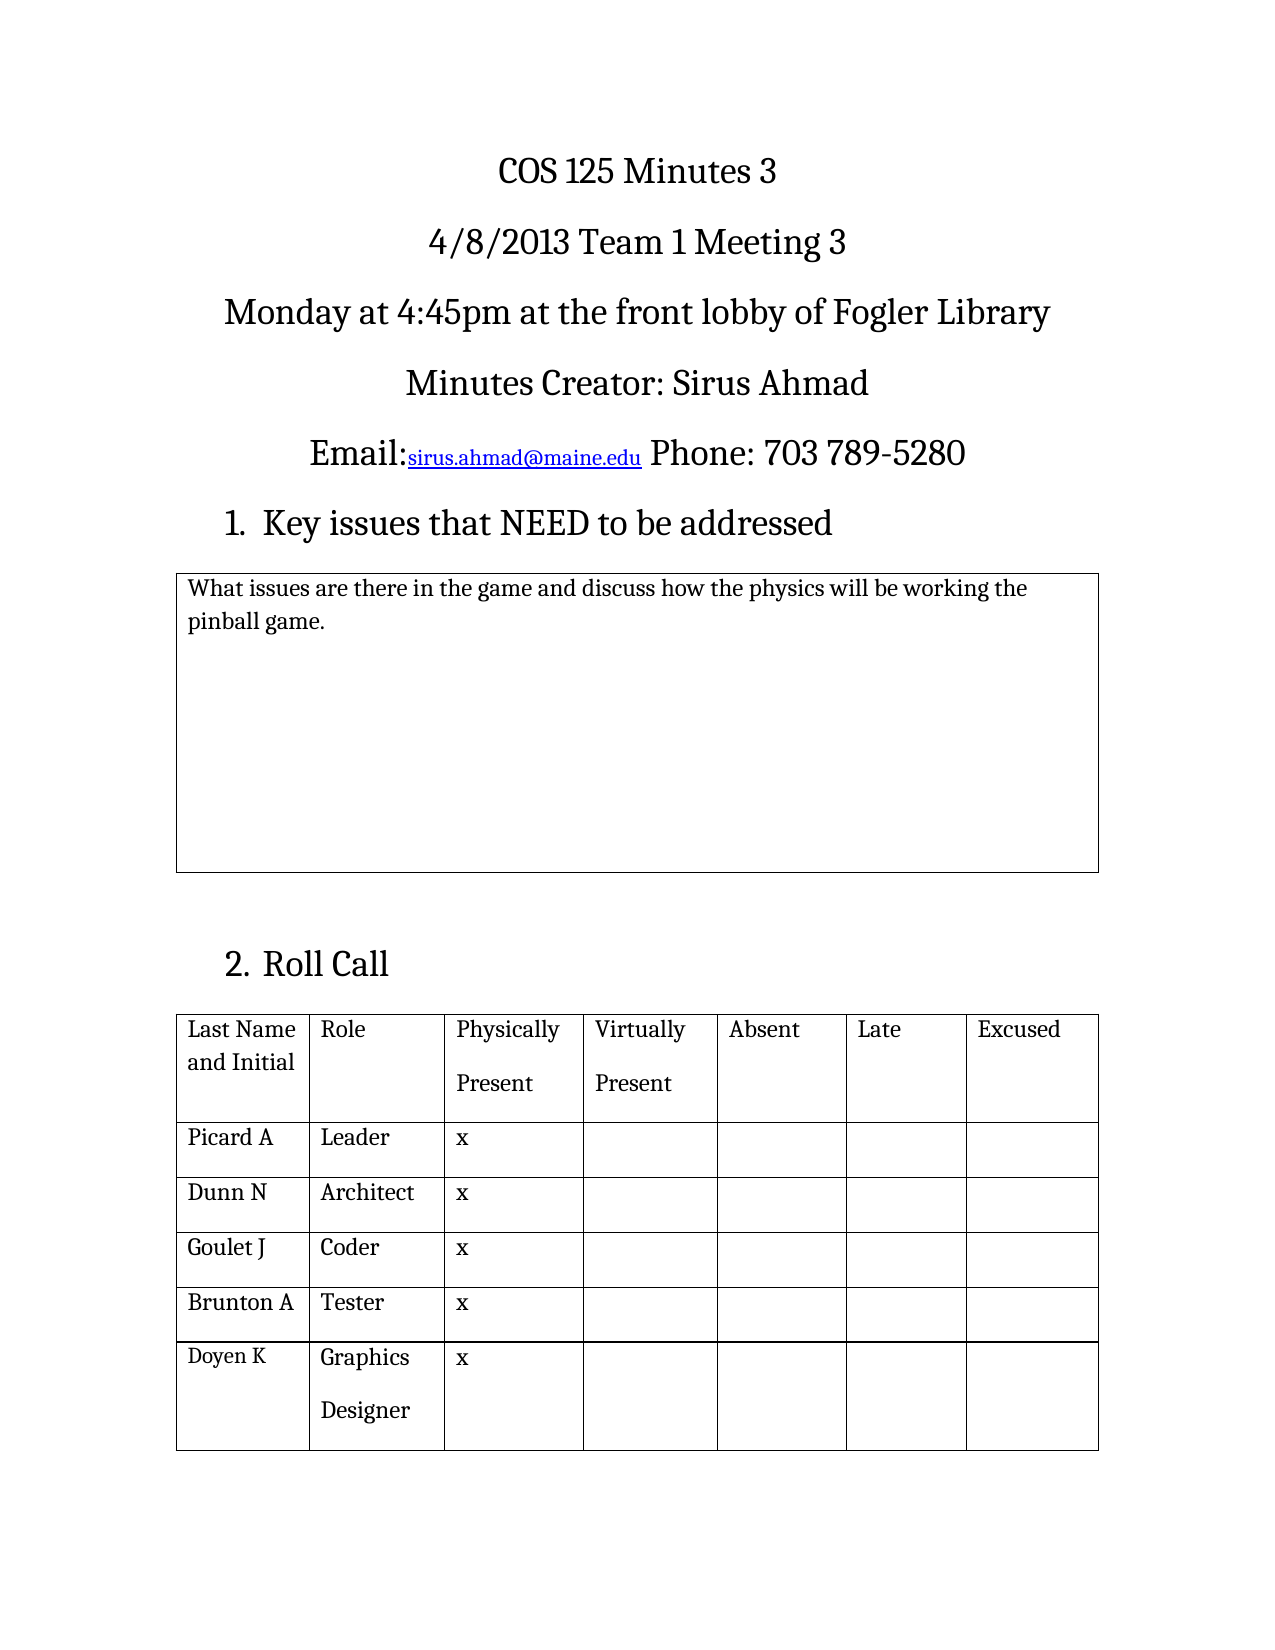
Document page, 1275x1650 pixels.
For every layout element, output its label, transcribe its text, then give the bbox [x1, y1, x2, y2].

table_cell x [445, 1233, 583, 1287]
table_header Virtually Present [584, 1015, 717, 1122]
table_cell Goulet J [177, 1233, 309, 1287]
table_cell Architect [310, 1178, 444, 1232]
table_cell [584, 1288, 717, 1341]
table_cell [718, 1178, 846, 1232]
table_header What issues are there in the game and discuss how the physics will be working the pinball game. [177, 574, 1098, 872]
table_cell Dunn N [177, 1178, 309, 1232]
text COS 125 Minutes 3 [187, 150, 1087, 193]
text Monday at 4:45pm at the front lobby of Fogler Library [187, 291, 1087, 334]
table_cell x [445, 1123, 583, 1177]
table_cell [584, 1178, 717, 1232]
table_header Excused [967, 1015, 1098, 1122]
table_header Physically Present [445, 1015, 583, 1122]
table_cell [847, 1288, 966, 1341]
table_cell [847, 1123, 966, 1177]
table_cell [967, 1288, 1098, 1341]
table_cell [718, 1233, 846, 1287]
table_cell [967, 1123, 1098, 1177]
table_header Absent [718, 1015, 846, 1122]
table_cell x [445, 1178, 583, 1232]
table_cell Doyen K [177, 1343, 309, 1450]
table_cell Coder [310, 1233, 444, 1287]
table_cell Brunton A [177, 1288, 309, 1341]
text Minutes Creator: Sirus Ahmad [187, 361, 1087, 404]
table_cell Graphics Designer [310, 1343, 444, 1450]
table_cell x [445, 1288, 583, 1341]
table_cell [967, 1343, 1098, 1450]
list Key issues that NEED to be addressed [225, 502, 1087, 545]
text 4/8/2013 Team 1 Meeting 3 [187, 220, 1087, 263]
table_cell Tester [310, 1288, 444, 1341]
table_cell [847, 1343, 966, 1450]
table_cell Leader [310, 1123, 444, 1177]
table_cell x [445, 1343, 583, 1450]
table_cell [967, 1233, 1098, 1287]
table_cell [718, 1288, 846, 1341]
text Email:sirus.ahmad@maine.edu Phone: 703 789-5280 [187, 432, 1087, 475]
table_cell [584, 1233, 717, 1287]
table_header Last Name and Initial [177, 1015, 309, 1122]
table_cell [584, 1123, 717, 1177]
list Roll Call [225, 943, 1087, 986]
table_cell [718, 1343, 846, 1450]
table_cell [584, 1343, 717, 1450]
table_cell [847, 1178, 966, 1232]
table_header Late [847, 1015, 966, 1122]
table_cell [847, 1233, 966, 1287]
table_cell Picard A [177, 1123, 309, 1177]
table_cell [967, 1178, 1098, 1232]
table_cell [718, 1123, 846, 1177]
table_header Role [310, 1015, 444, 1122]
